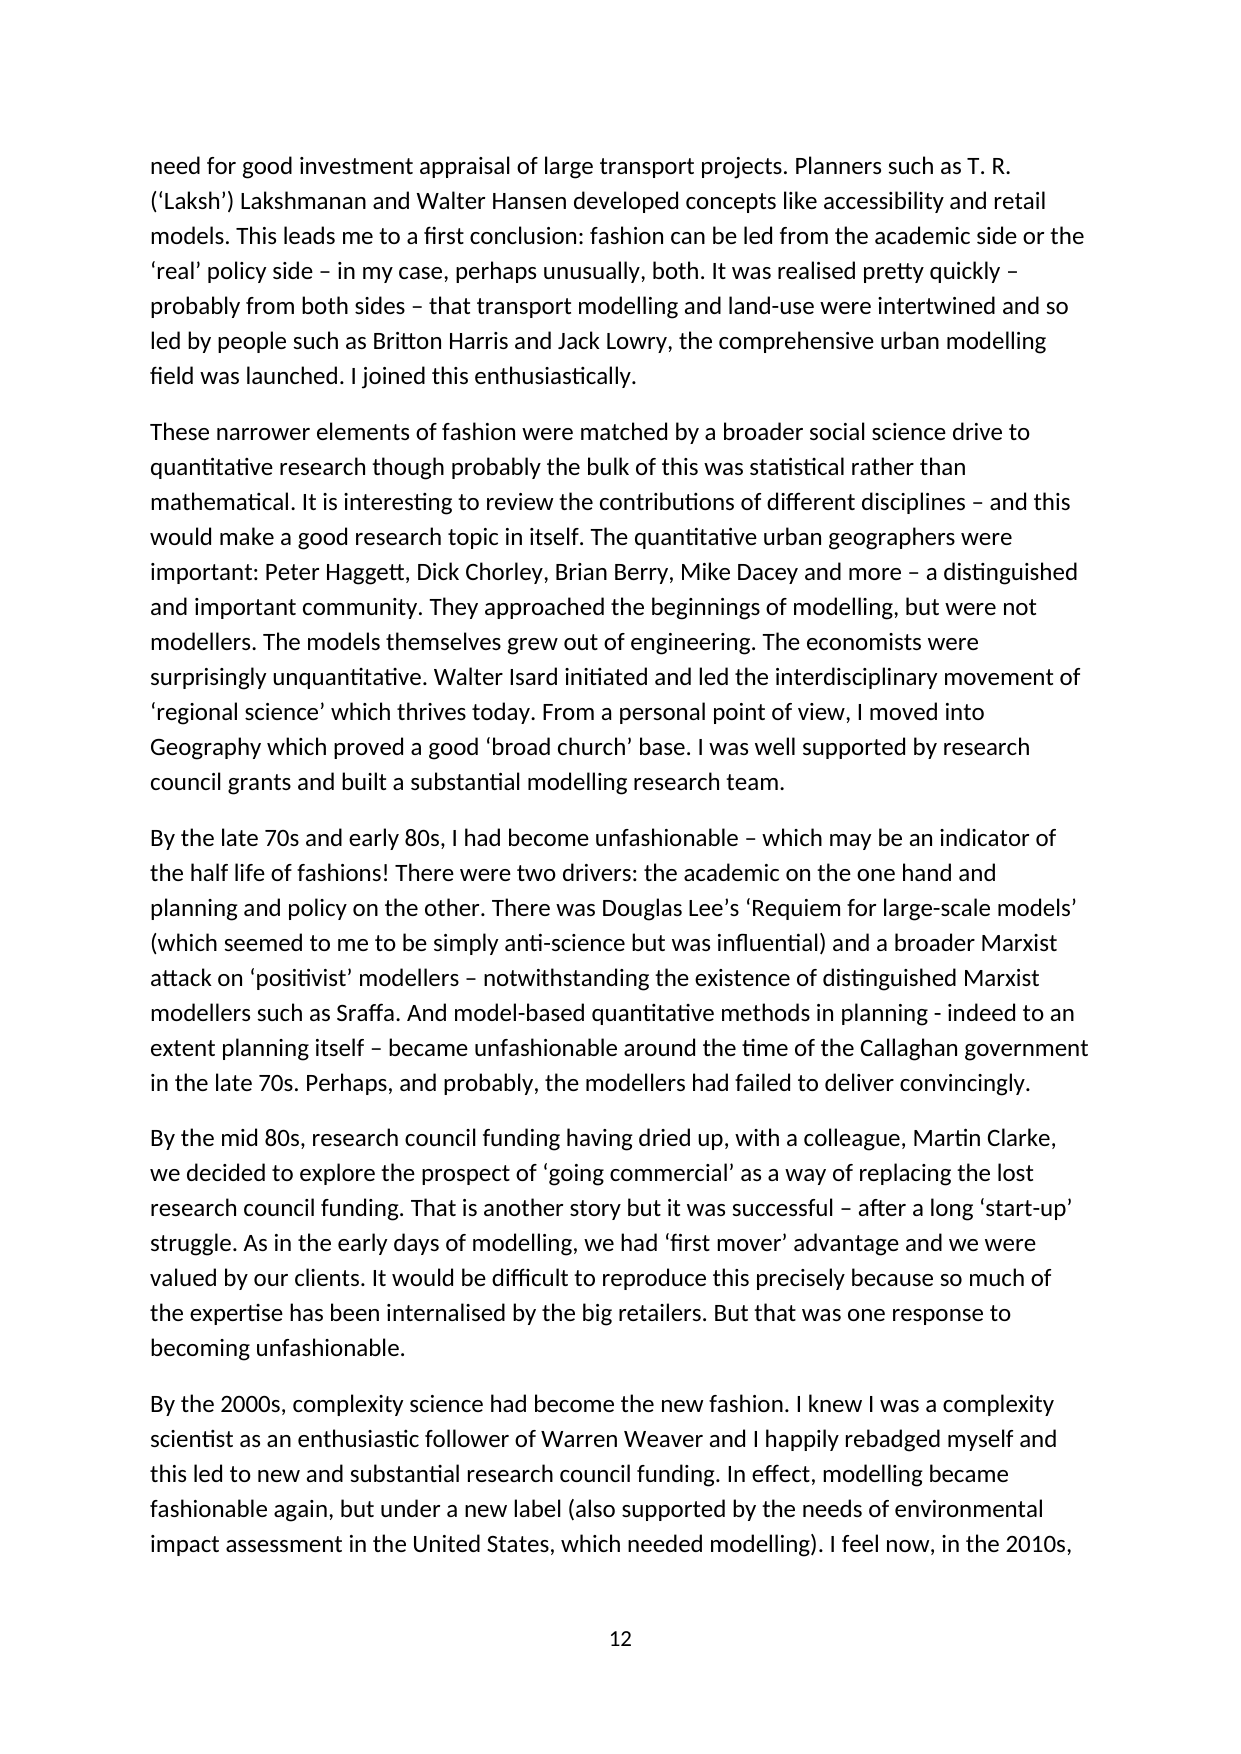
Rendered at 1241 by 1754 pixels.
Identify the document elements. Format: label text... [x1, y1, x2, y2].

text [150, 1388, 1090, 1559]
text These narrower elements of fashion were matched by a broader social science drive to quantitative research though probably the bulk of this was statistical rather than mathematical. It is interesting to review the contributions of different disciplines – and this would make a good research topic in itself. The quantitative urban geographers were important: Peter Haggett, Dick Chorley, Brian Berry, Mike Dacey and more – a distinguished and important community. They approached the beginnings of modelling, but were not modellers. The models themselves grew out of engineering. The economists were surprisingly unquantitative. Walter Isard initiated and led the interdisciplinary movement of ‘regional science’ which thrives today. From a personal point of view, I moved into Geography which proved a good ‘broad church’ base. I was well supported by research council grants and built a substantial modelling research team. [150, 416, 1090, 796]
text By the late 70s and early 80s, I had become unfashionable – which may be an indicator of the half life of fashions! There were two drivers: the academic on the one hand and planning and policy on the other. There was Douglas Lee’s ‘Requiem for large-scale models’ (which seemed to me to be simply anti-science but was influential) and a broader Marxist attack on ‘positivist’ modellers – notwithstanding the existence of distinguished Marxist modellers such as Sraffa. And model-based quantitative methods in planning - indeed to an extent planning itself – became unfashionable around the time of the Callaghan government in the late 70s. Perhaps, and probably, the modellers had failed to deliver convincingly. [150, 822, 1090, 1097]
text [150, 150, 1090, 391]
text By the mid 80s, research council funding having dried up, with a colleague, Martin Clarke, we decided to explore the prospect of ‘going commercial’ as a way of replacing the lost research council funding. That is another story but it was successful – after a long ‘start-up’ struggle. As in the early days of modelling, we had ‘first mover’ advantage and we were valued by our clients. It would be difficult to reproduce this precisely because so much of the expertise has been internalised by the big retailers. But that was one response to becoming unfashionable. [150, 1122, 1090, 1363]
